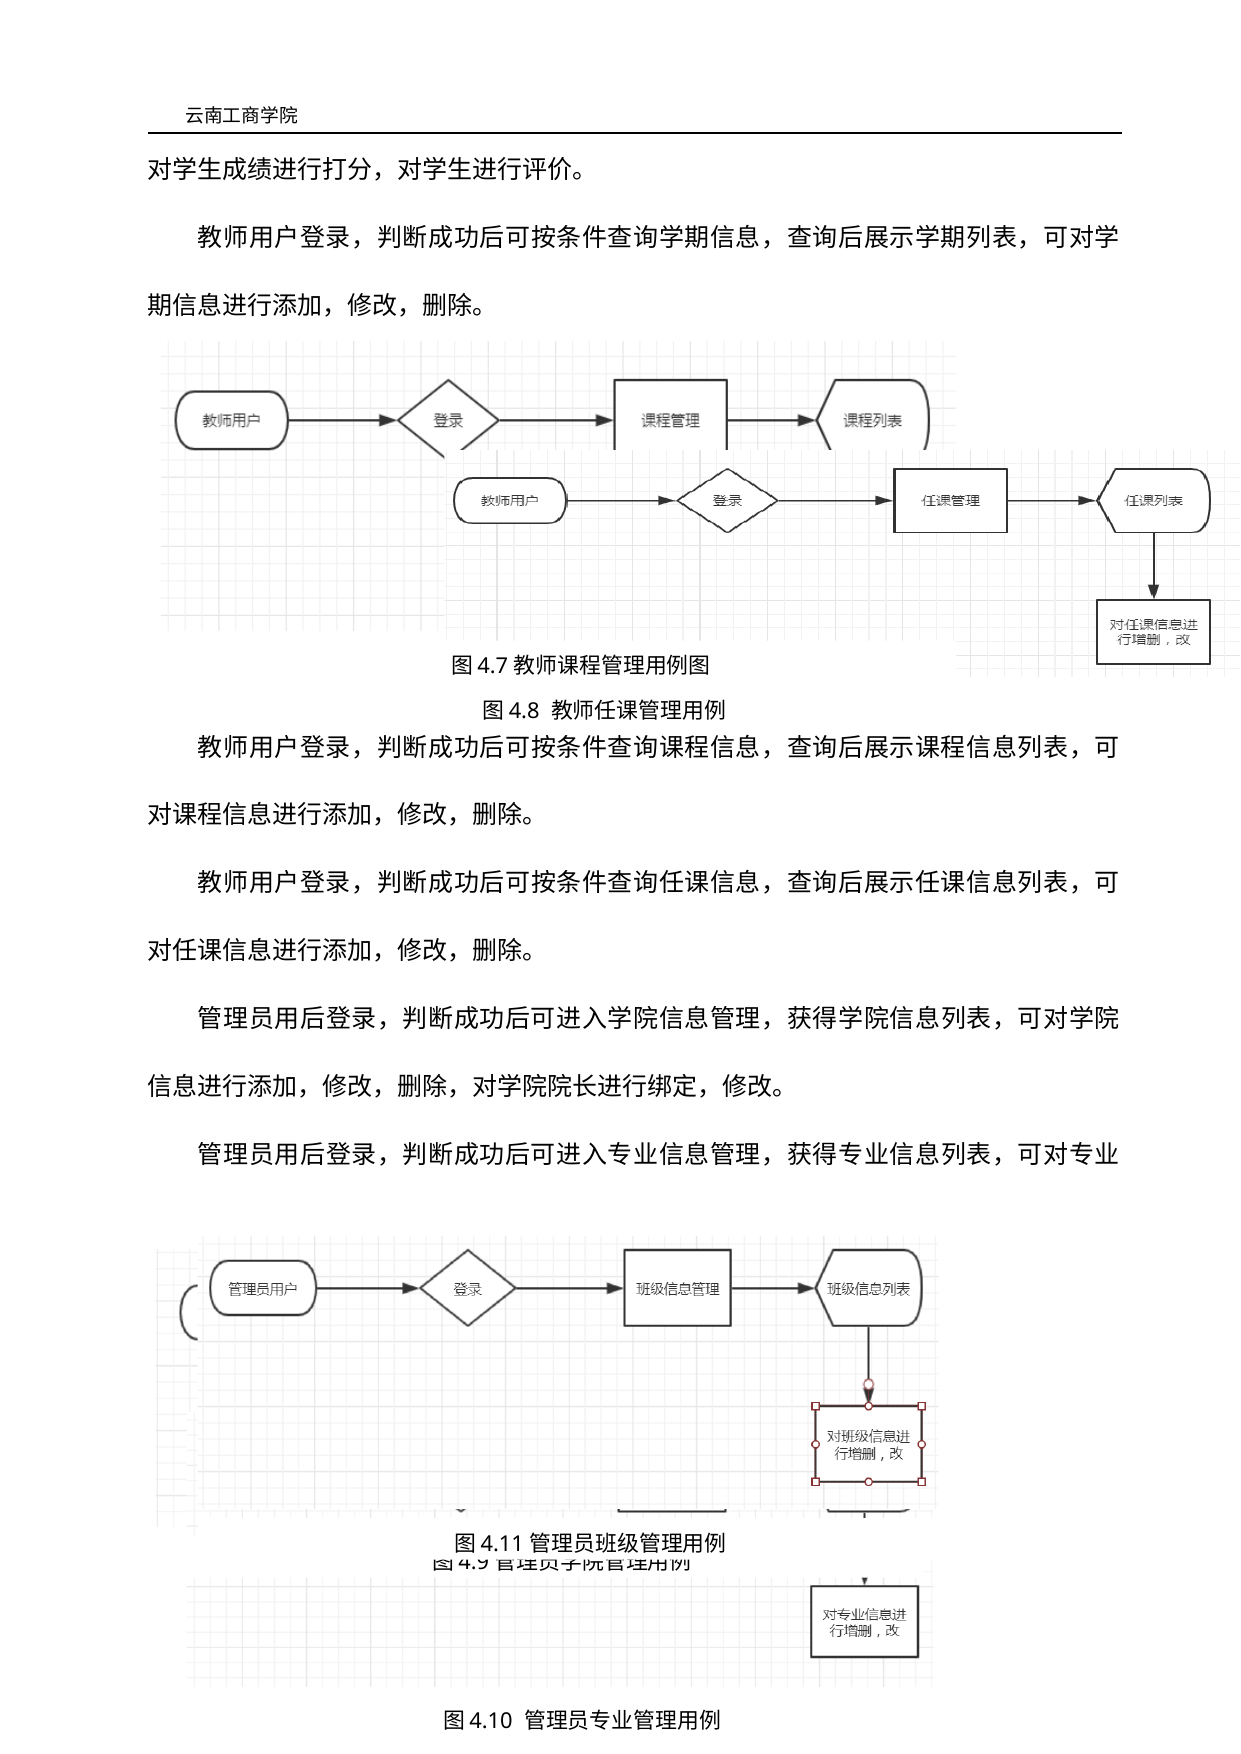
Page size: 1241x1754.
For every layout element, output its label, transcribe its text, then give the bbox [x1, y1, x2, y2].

text 管理员用后登录，判断成功后可进入专业信息管理，获得专业信息列表，可对专业信息进行添加，修改，删除。对专业科长进行绑定，修改。 [148, 1119, 1122, 1187]
text 管理员用后登录，判断成功后可进入学院信息管理，获得学院信息列表，可对学院信息进行添加，修改，删除，对学院院长进行绑定，修改。 [148, 983, 1122, 1119]
picture [186, 1560, 934, 1687]
text 教师用户登录，判断成功后可按条件查询学期信息，查询后展示学期列表，可对学期信息进行添加，修改，删除。 [148, 202, 1122, 338]
text 教师用户登录，判断成功后可按条件查询任课信息，查询后展示任课信息列表，可对任课信息进行添加，修改，删除。 [148, 847, 1122, 983]
picture [160, 341, 1241, 677]
picture [155, 1236, 939, 1536]
text 教师用户登录，判断成功后可按条件查询自己授课学生，查询后展示学生列表，可对学生成绩进行打分，对学生进行评价。 [148, 134, 1122, 202]
